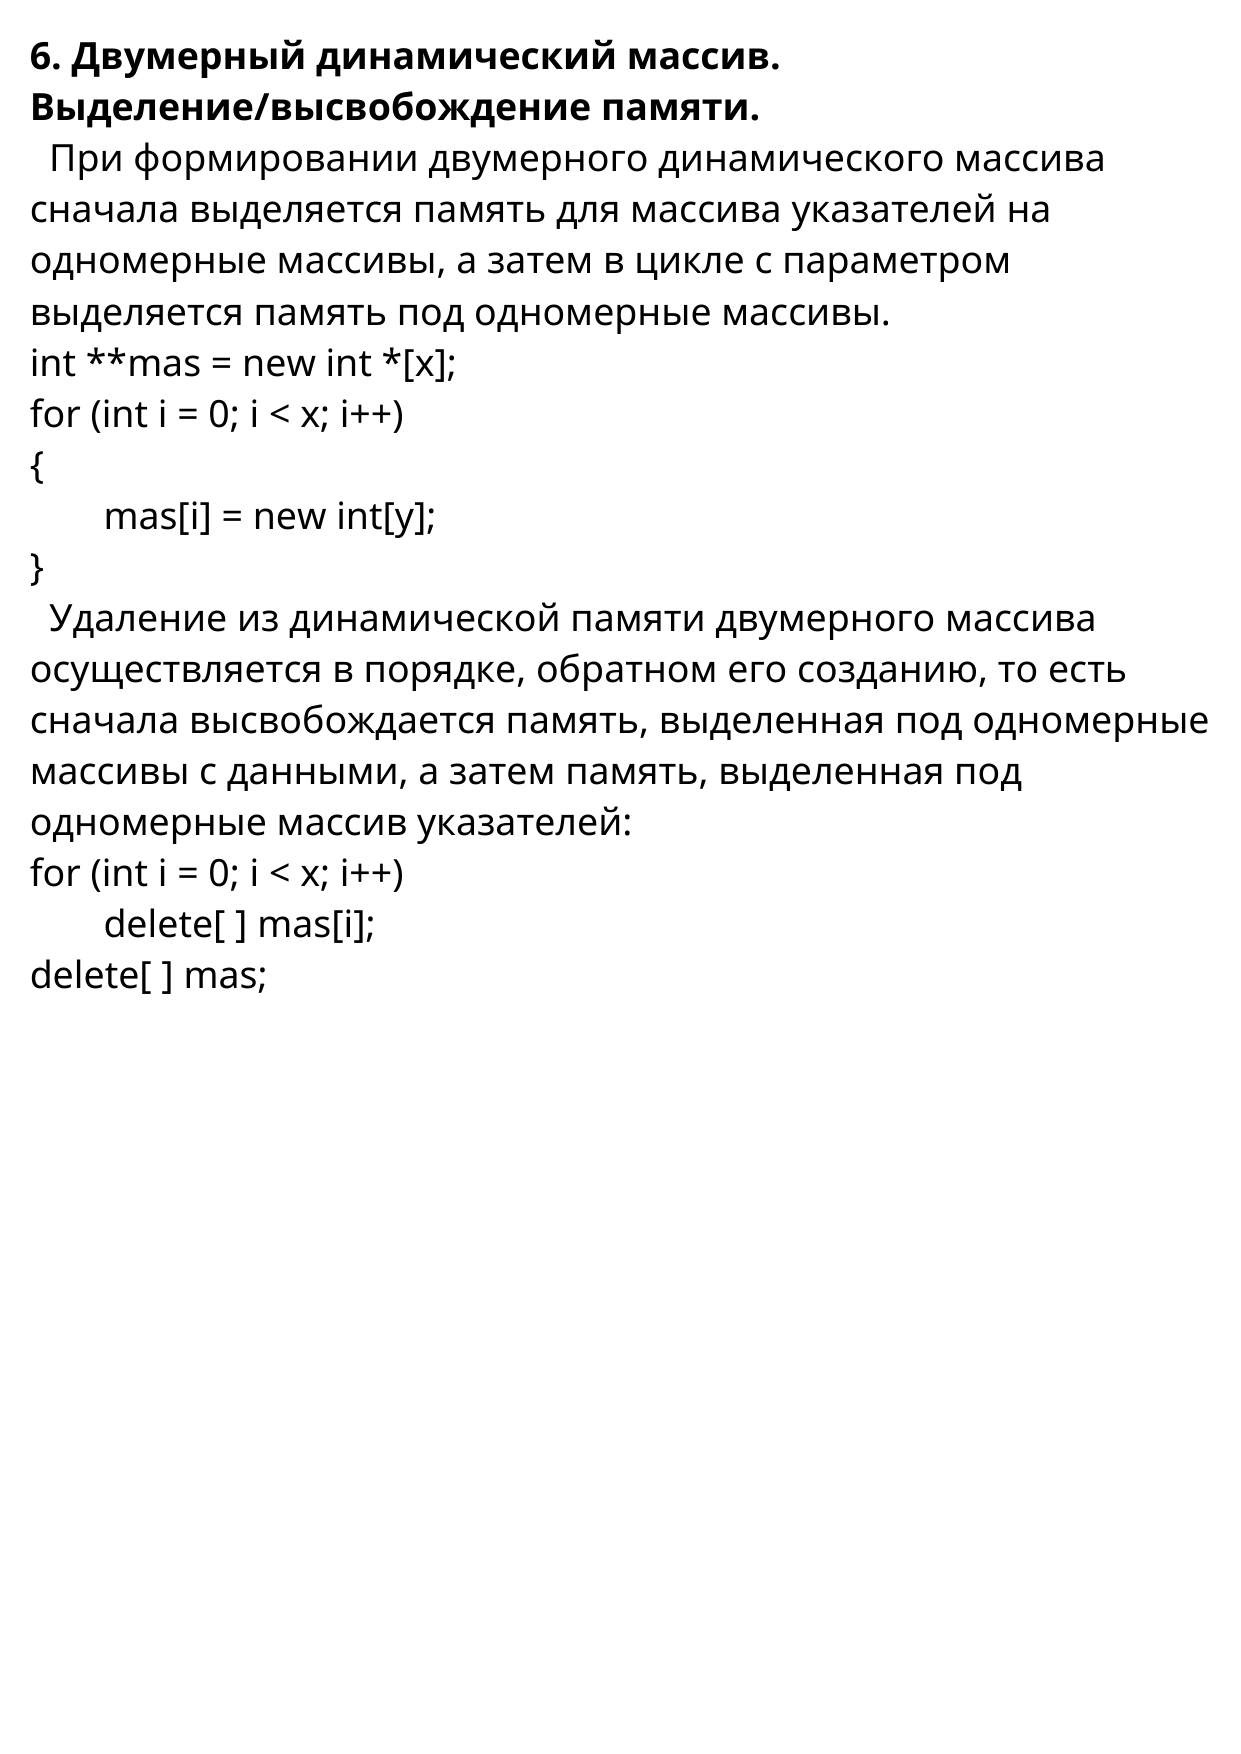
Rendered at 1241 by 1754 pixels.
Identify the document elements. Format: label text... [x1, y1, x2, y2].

list delete[ ] mas; [29, 948, 1211, 999]
list mas[i] = new int[y]; [29, 489, 1211, 540]
list delete[ ] mas[i]; [29, 897, 1211, 948]
list Удаление из динамической памяти двумерного массива осуществляется в порядке, обратном его созданию, то есть сначала высвобождается память, выделенная под одномерные массивы с данными, а затем память, выделенная под одномерные массив указателей: [29, 591, 1211, 846]
list } [29, 540, 1211, 591]
text 6. Двумерный динамический массив. Выделение/высвобождение памяти. [29, 29, 1211, 132]
list for (int i = 0; i < x; i++) [29, 387, 1211, 438]
list { [29, 438, 1211, 489]
list При формировании двумерного динамического массива сначала выделяется память для массива указателей на одномерные массивы, а затем в цикле с параметром выделяется память под одномерные массивы. [29, 132, 1211, 336]
list for (int i = 0; i < x; i++) [29, 846, 1211, 897]
list int **mas = new int *[x]; [29, 336, 1211, 387]
